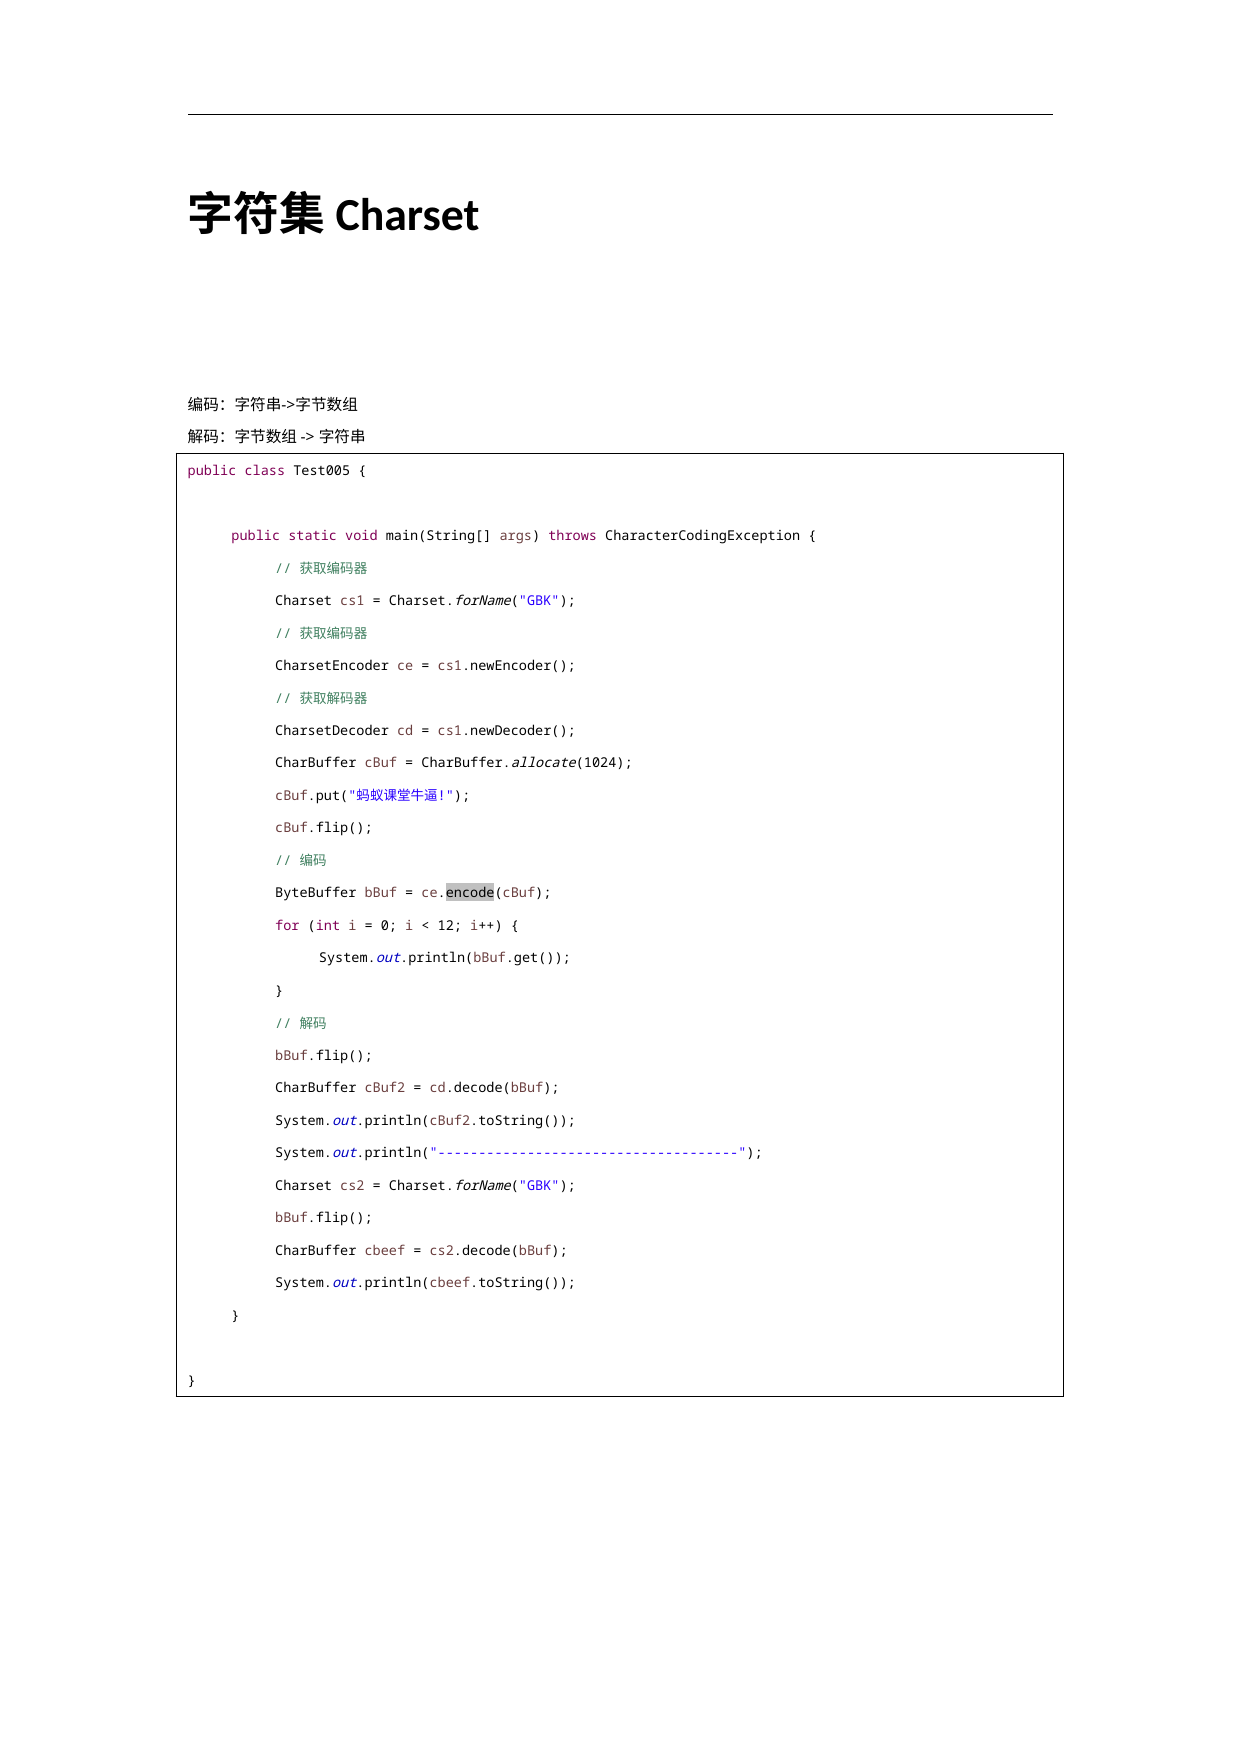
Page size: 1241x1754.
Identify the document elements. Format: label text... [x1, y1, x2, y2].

table_header public class Test005 { public static void main(String[] args) throws CharacterCodingException { // 获取编码器 Charset cs1 = Charset.forName("GBK"); // 获取编码器 CharsetEncoder ce = cs1.newEncoder(); // 获取解码器 CharsetDecoder cd = cs1.newDecoder(); CharBuffer cBuf = CharBuffer.allocate(1024); cBuf.put("蚂蚁课堂牛逼!"); cBuf.flip(); // 编码 ByteBuffer bBuf = ce.encode(cBuf); for (int i = 0; i < 12; i++) { System.out.println(bBuf.get()); } // 解码 bBuf.flip(); CharBuffer cBuf2 = cd.decode(bBuf); System.out.println(cBuf2.toString()); System.out.println("-------------------------------------"); Charset cs2 = Charset.forName("GBK"); bBuf.flip(); CharBuffer cbeef = cs2.decode(bBuf); System.out.println(cbeef.toString()); } } [177, 454, 1063, 1396]
text 解码：字节数组 -> 字符串 [187, 420, 1053, 452]
text 编码：字符串->字节数组 [187, 387, 1053, 420]
subtitle 字符集 Charset [187, 162, 1053, 259]
